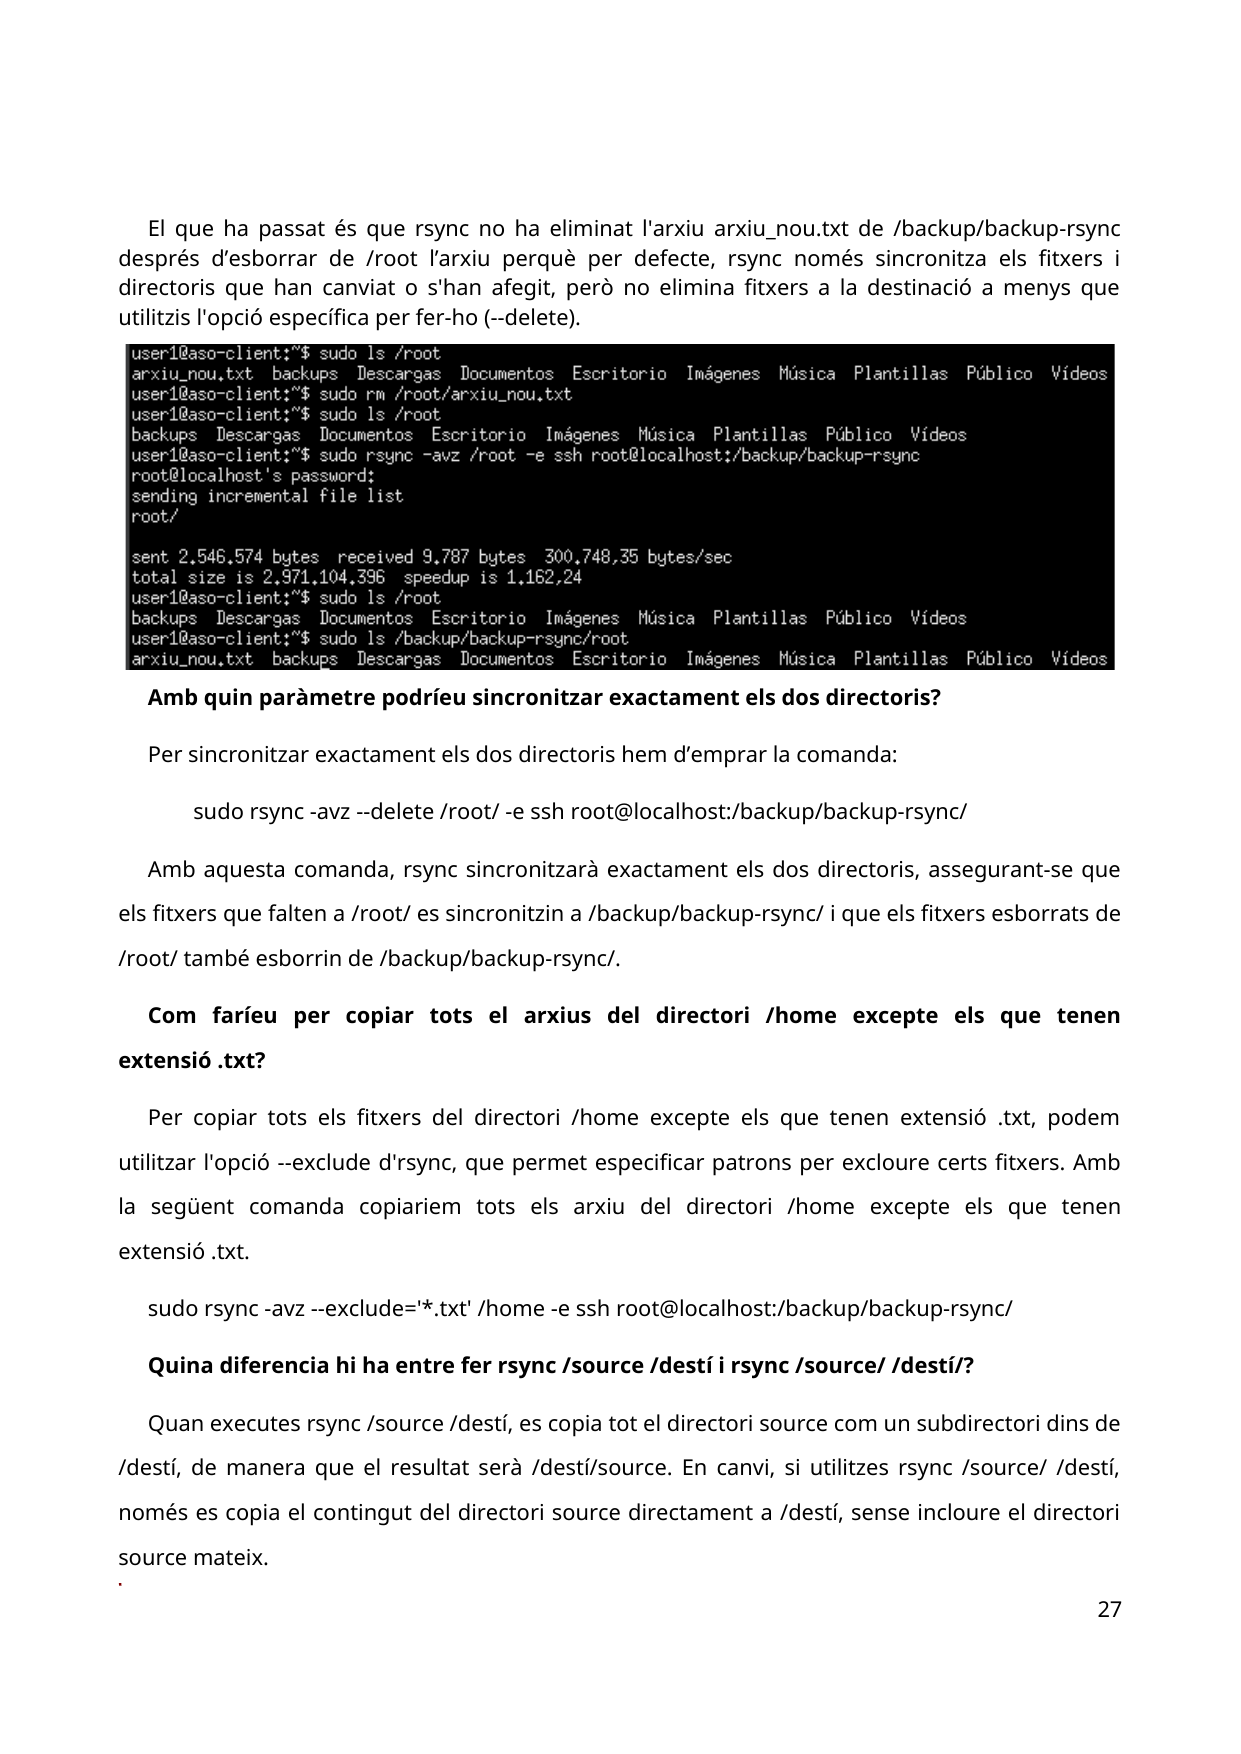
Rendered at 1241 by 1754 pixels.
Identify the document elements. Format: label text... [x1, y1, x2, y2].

text Per copiar tots els fitxers del directori /home excepte els que tenen extensió .txt, podem utilitzar l'opció --exclude d'rsync, que permet especificar patrons per excloure certs fitxers. Amb la següent comanda copiariem tots els arxiu del directori /home excepte els que tenen extensió .txt. [118, 1102, 1122, 1266]
text Amb quin paràmetre podríeu sincronitzar exactament els dos directoris? [118, 682, 1122, 712]
text Quan executes rsync /source /destí, es copia tot el directori source com un subdirectori dins de /destí, de manera que el resultat serà /destí/source. En canvi, si utilitzes rsync /source/ /destí, només es copia el contingut del directori source directament a /destí, sense incloure el directori source mateix. [118, 1408, 1122, 1571]
text Quina diferencia hi ha entre fer rsync /source /destí i rsync /source/ /destí/? [118, 1350, 1122, 1380]
text sudo rsync -avz --delete /root/ -e ssh root@localhost:/backup/backup-rsync/ [118, 796, 1122, 826]
text Per sincronitzar exactament els dos directoris hem d’emprar la comanda: [118, 739, 1122, 769]
text sudo rsync -avz --exclude='*.txt' /home -e ssh root@localhost:/backup/backup-rsync/ [118, 1293, 1122, 1323]
text Amb aquesta comanda, rsync sincronitzarà exactament els dos directoris, assegurant-se que els fitxers que falten a /root/ es sincronitzin a /backup/backup-rsync/ i que els fitxers esborrats de /root/ també esborrin de /backup/backup-rsync/. [118, 853, 1122, 973]
picture [125, 344, 1115, 670]
text El que ha passat és que rsync no ha eliminat l'arxiu arxiu_nou.txt de /backup/backup-rsync després d’esborrar de /root l’arxiu perquè per defecte, rsync només sincronitza els fitxers i directoris que han canviat o s'han afegit, però no elimina fitxers a la destinació a menys que utilitzis l'opció específica per fer-ho (--delete). [118, 213, 1122, 332]
text Com faríeu per copiar tots el arxius del directori /home excepte els que tenen extensió .txt? [118, 1000, 1122, 1074]
